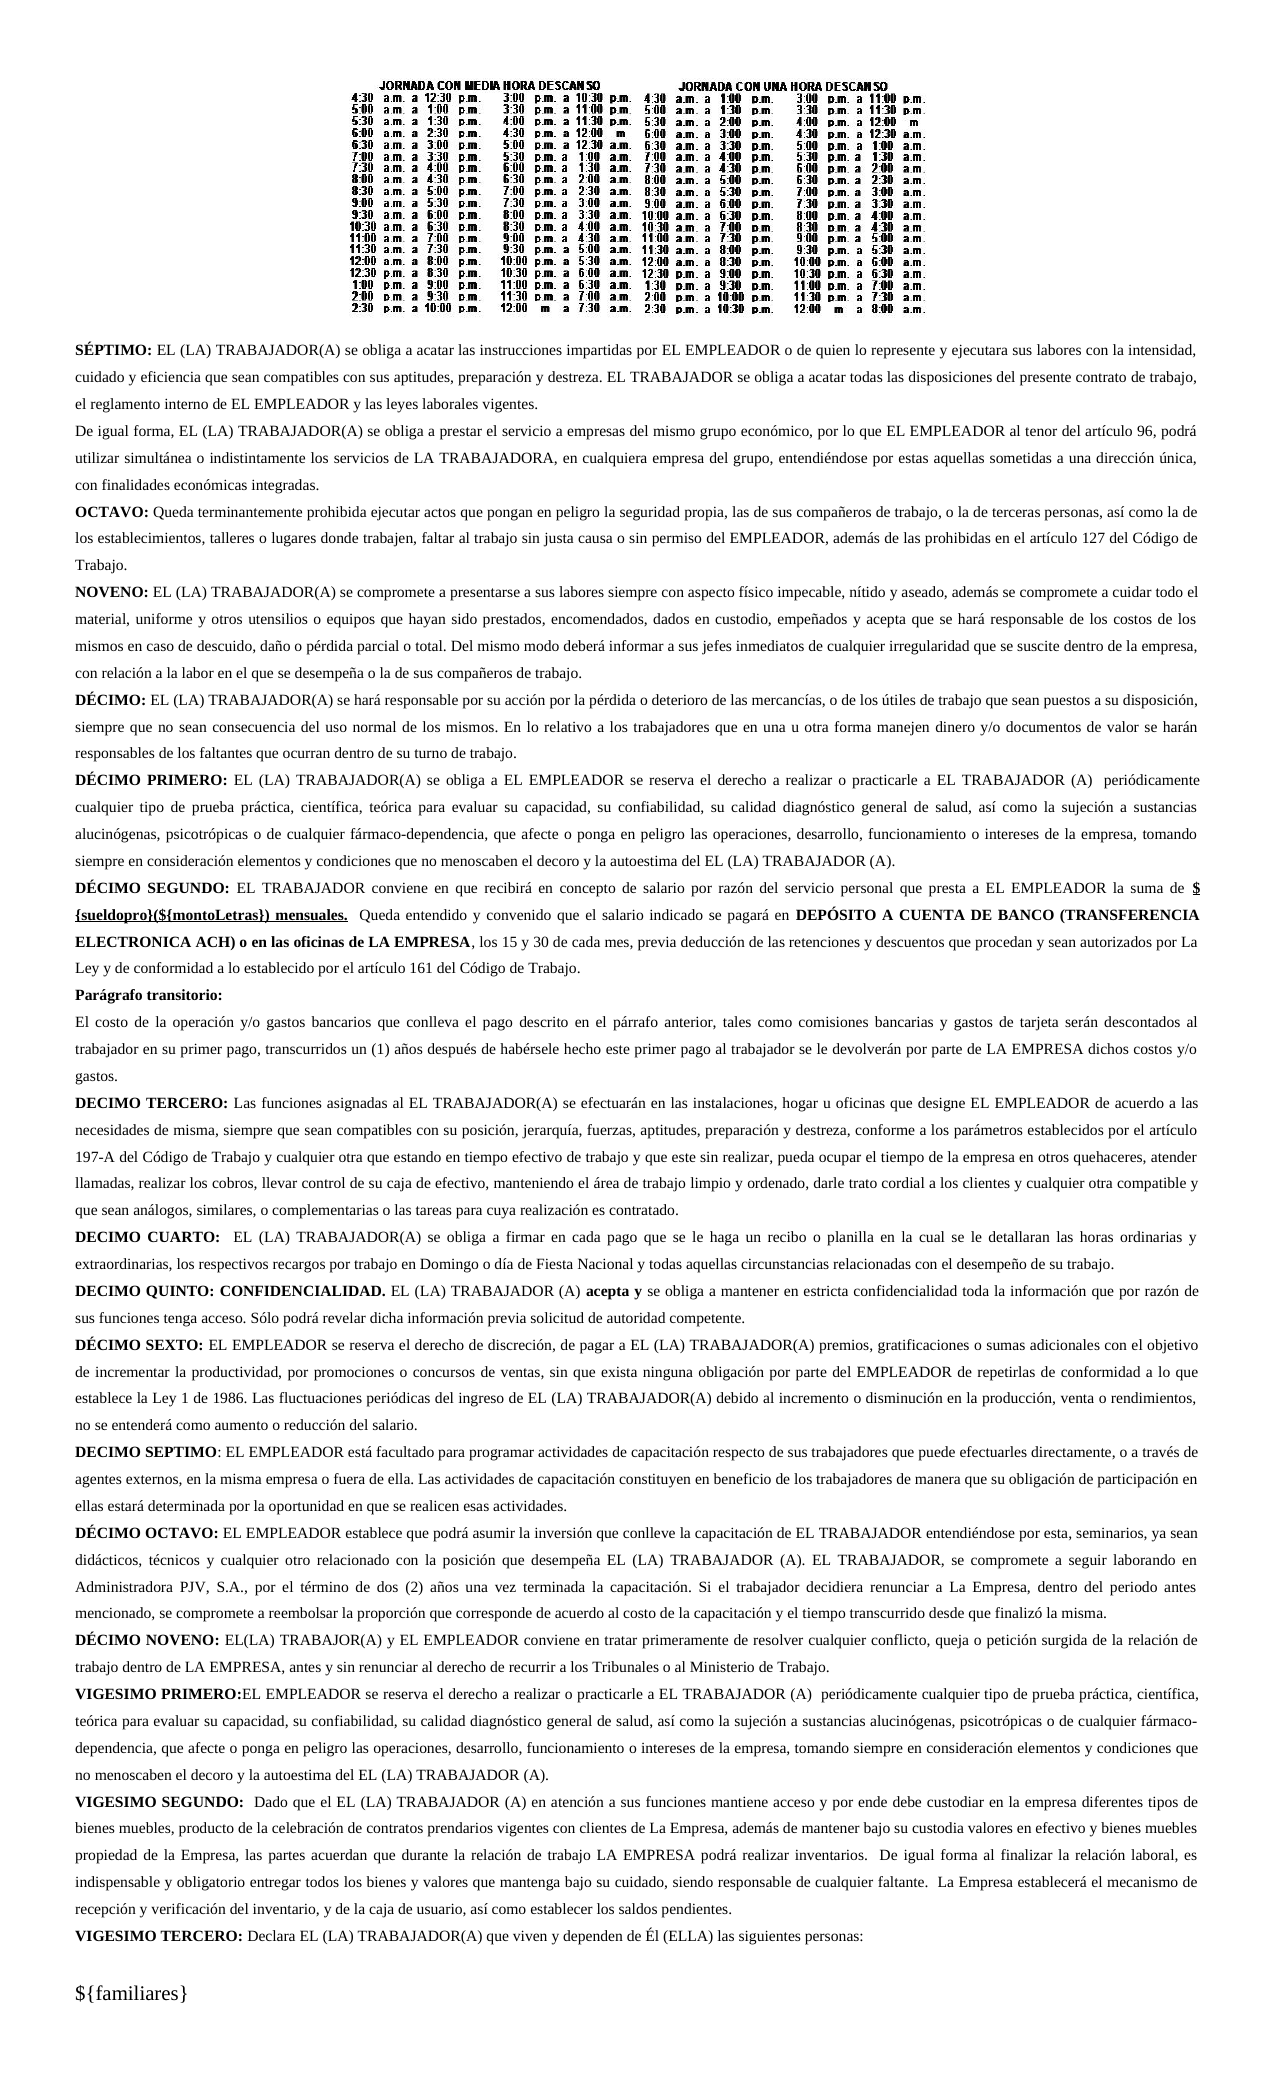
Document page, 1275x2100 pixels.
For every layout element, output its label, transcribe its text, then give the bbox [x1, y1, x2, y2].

text DECIMO CUARTO: EL (LA) TRABAJADOR(A) se obliga a firmar en cada pago que se le haga un recibo o planilla en la cual se le detallaran las horas ordinarias y extraordinarias, los respectivos recargos por trabajo en Domingo o día de Fiesta Nacional y todas aquellas circunstancias relacionadas con el desempeño de su trabajo. [75, 1228, 1200, 1273]
text DÉCIMO: EL (LA) TRABAJADOR(A) se hará responsable por su acción por la pérdida o deterioro de las mercancías, o de los útiles de trabajo que sean puestos a su disposición, siempre que no sean consecuencia del uso normal de los mismos. En lo relativo a los trabajadores que en una u otra forma manejen dinero y/o documentos de valor se harán responsables de los faltantes que ocurran dentro de su turno de trabajo. [75, 691, 1200, 762]
text El costo de la operación y/o gastos bancarios que conlleva el pago descrito en el párrafo anterior, tales como comisiones bancarias y gastos de tarjeta serán descontados al trabajador en su primer pago, transcurridos un (1) años después de habérsele hecho este primer pago al trabajador se le devolverán por parte de LA EMPRESA dichos costos y/o gastos. [75, 1013, 1200, 1085]
text De igual forma, EL (LA) TRABAJADOR(A) se obliga a prestar el servicio a empresas del mismo grupo económico, por lo que EL EMPLEADOR al tenor del artículo 96, podrá utilizar simultánea o indistintamente los servicios de LA TRABAJADORA, en cualquiera empresa del grupo, entendiéndose por estas aquellas sometidas a una dirección única, con finalidades económicas integradas. [75, 422, 1200, 493]
text DÉCIMO SEXTO: EL EMPLEADOR se reserva el derecho de discreción, de pagar a EL (LA) TRABAJADOR(A) premios, gratificaciones o sumas adicionales con el objetivo de incrementar la productividad, por promociones o concursos de ventas, sin que exista ninguna obligación por parte del EMPLEADOR de repetirlas de conformidad a lo que establece la Ley 1 de 1986. Las fluctuaciones periódicas del ingreso de EL (LA) TRABAJADOR(A) debido al incremento o disminución en la producción, venta o rendimientos, no se entenderá como aumento o reducción del salario. [75, 1336, 1200, 1434]
text DÉCIMO NOVENO: EL(LA) TRABAJOR(A) y EL EMPLEADOR conviene en tratar primeramente de resolver cualquier conflicto, queja o petición surgida de la relación de trabajo dentro de LA EMPRESA, antes y sin renunciar al derecho de recurrir a los Tribunales o al Ministerio de Trabajo. [75, 1631, 1200, 1676]
text VIGESIMO SEGUNDO: Dado que el EL (LA) TRABAJADOR (A) en atención a sus funciones mantiene acceso y por ende debe custodiar en la empresa diferentes tipos de bienes muebles, producto de la celebración de contratos prendarios vigentes con clientes de La Empresa, además de mantener bajo su custodia valores en efectivo y bienes muebles propiedad de la Empresa, las partes acuerdan que durante la relación de trabajo LA EMPRESA podrá realizar inventarios. De igual forma al finalizar la relación laboral, es indispensable y obligatorio entregar todos los bienes y valores que mantenga bajo su cuidado, siendo responsable de cualquier faltante. La Empresa establecerá el mecanismo de recepción y verificación del inventario, y de la caja de usuario, así como establecer los saldos pendientes. [75, 1792, 1200, 1918]
text VIGESIMO TERCERO: Declara EL (LA) TRABAJADOR(A) que viven y dependen de Él (ELLA) las siguientes personas: [75, 1927, 1200, 1945]
text DECIMO QUINTO: CONFIDENCIALIDAD. EL (LA) TRABAJADOR (A) acepta y se obliga a mantener en estricta confidencialidad toda la información que por razón de sus funciones tenga acceso. Sólo podrá revelar dicha información previa solicitud de autoridad competente. [75, 1282, 1200, 1327]
picture [345, 74, 930, 330]
text DÉCIMO SEGUNDO: EL TRABAJADOR conviene en que recibirá en concepto de salario por razón del servicio personal que presta a EL EMPLEADOR la suma de ${sueldopro}(${montoLetras}) mensuales. Queda entendido y convenido que el salario indicado se pagará en DEPÓSITO A CUENTA DE BANCO (TRANSFERENCIA ELECTRONICA ACH) o en las oficinas de LA EMPRESA, los 15 y 30 de cada mes, previa deducción de las retenciones y descuentos que procedan y sean autorizados por La Ley y de conformidad a lo establecido por el artículo 161 del Código de Trabajo. [75, 879, 1200, 977]
text NOVENO: EL (LA) TRABAJADOR(A) se compromete a presentarse a sus labores siempre con aspecto físico impecable, nítido y aseado, además se compromete a cuidar todo el material, uniforme y otros utensilios o equipos que hayan sido prestados, encomendados, dados en custodio, empeñados y acepta que se hará responsable de los costos de los mismos en caso de descuido, daño o pérdida parcial o total. Del mismo modo deberá informar a sus jefes inmediatos de cualquier irregularidad que se suscite dentro de la empresa, con relación a la labor en el que se desempeña o la de sus compañeros de trabajo. [75, 583, 1200, 682]
text DÉCIMO PRIMERO: EL (LA) TRABAJADOR(A) se obliga a EL EMPLEADOR se reserva el derecho a realizar o practicarle a EL TRABAJADOR (A) periódicamente cualquier tipo de prueba práctica, científica, teórica para evaluar su capacidad, su confiabilidad, su calidad diagnóstico general de salud, así como la sujeción a sustancias alucinógenas, psicotrópicas o de cualquier fármaco-dependencia, que afecte o ponga en peligro las operaciones, desarrollo, funcionamiento o intereses de la empresa, tomando siempre en consideración elementos y condiciones que no menoscaben el decoro y la autoestima del EL (LA) TRABAJADOR (A). [75, 771, 1200, 870]
text DECIMO TERCERO: Las funciones asignadas al EL TRABAJADOR(A) se efectuarán en las instalaciones, hogar u oficinas que designe EL EMPLEADOR de acuerdo a las necesidades de misma, siempre que sean compatibles con su posición, jerarquía, fuerzas, aptitudes, preparación y destreza, conforme a los parámetros establecidos por el artículo 197-A del Código de Trabajo y cualquier otra que estando en tiempo efectivo de trabajo y que este sin realizar, pueda ocupar el tiempo de la empresa en otros quehaceres, atender llamadas, realizar los cobros, llevar control de su caja de efectivo, manteniendo el área de trabajo limpio y ordenado, darle trato cordial a los clientes y cualquier otra compatible y que sean análogos, similares, o complementarias o las tareas para cuya realización es contratado. [75, 1094, 1200, 1219]
text DECIMO SEPTIMO: EL EMPLEADOR está facultado para programar actividades de capacitación respecto de sus trabajadores que puede efectuarles directamente, o a través de agentes externos, en la misma empresa o fuera de ella. Las actividades de capacitación constituyen en beneficio de los trabajadores de manera que su obligación de participación en ellas estará determinada por la oportunidad en que se realicen esas actividades. [75, 1443, 1200, 1515]
text Parágrafo transitorio: [75, 986, 1200, 1004]
text OCTAVO: Queda terminantemente prohibida ejecutar actos que pongan en peligro la seguridad propia, las de sus compañeros de trabajo, o la de terceras personas, así como la de los establecimientos, talleres o lugares donde trabajen, faltar al trabajo sin justa causa o sin permiso del EMPLEADOR, además de las prohibidas en el artículo 127 del Código de Trabajo. [75, 502, 1200, 574]
text SÉPTIMO: EL (LA) TRABAJADOR(A) se obliga a acatar las instrucciones impartidas por EL EMPLEADOR o de quien lo represente y ejecutara sus labores con la intensidad, cuidado y eficiencia que sean compatibles con sus aptitudes, preparación y destreza. EL TRABAJADOR se obliga a acatar todas las disposiciones del presente contrato de trabajo, el reglamento interno de EL EMPLEADOR y las leyes laborales vigentes. [75, 341, 1200, 413]
text ${familiares} [75, 1981, 1200, 2004]
text DÉCIMO OCTAVO: EL EMPLEADOR establece que podrá asumir la inversión que conlleve la capacitación de EL TRABAJADOR entendiéndose por esta, seminarios, ya sean didácticos, técnicos y cualquier otro relacionado con la posición que desempeña EL (LA) TRABAJADOR (A). EL TRABAJADOR, se compromete a seguir laborando en Administradora PJV, S.A., por el término de dos (2) años una vez terminada la capacitación. Si el trabajador decidiera renunciar a La Empresa, dentro del periodo antes mencionado, se compromete a reembolsar la proporción que corresponde de acuerdo al costo de la capacitación y el tiempo transcurrido desde que finalizó la misma. [75, 1524, 1200, 1622]
text VIGESIMO PRIMERO:EL EMPLEADOR se reserva el derecho a realizar o practicarle a EL TRABAJADOR (A) periódicamente cualquier tipo de prueba práctica, científica, teórica para evaluar su capacidad, su confiabilidad, su calidad diagnóstico general de salud, así como la sujeción a sustancias alucinógenas, psicotrópicas o de cualquier fármaco-dependencia, que afecte o ponga en peligro las operaciones, desarrollo, funcionamiento o intereses de la empresa, tomando siempre en consideración elementos y condiciones que no menoscaben el decoro y la autoestima del EL (LA) TRABAJADOR (A). [75, 1685, 1200, 1783]
